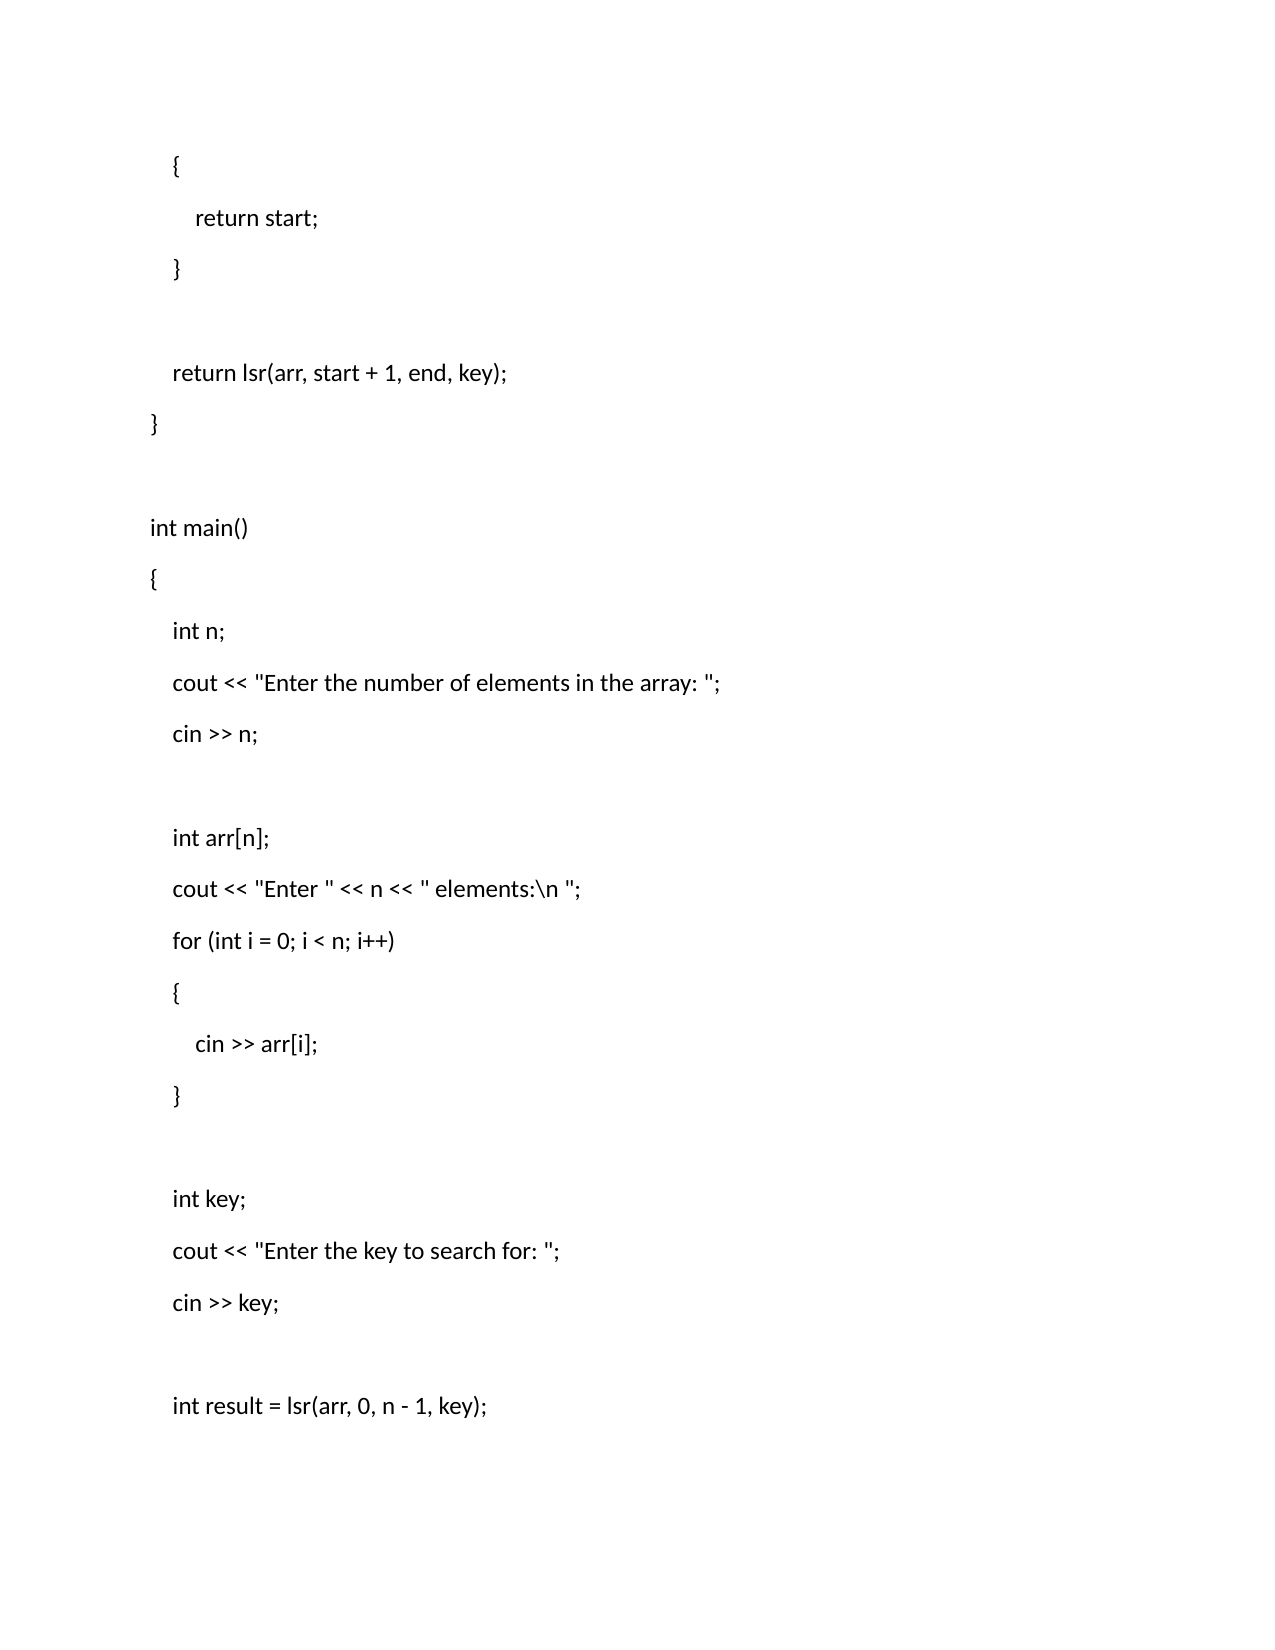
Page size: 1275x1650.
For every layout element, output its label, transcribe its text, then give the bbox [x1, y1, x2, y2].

text cout << "Enter the number of elements in the array: "; [150, 667, 1125, 697]
text } [150, 253, 1125, 284]
text cout << "Enter " << n << " elements:\n "; [150, 873, 1125, 904]
text int main() [150, 512, 1125, 542]
text cout << "Enter the key to search for: "; [150, 1235, 1125, 1266]
text } [150, 408, 1125, 439]
text cin >> arr[i]; [150, 1028, 1125, 1059]
text int key; [150, 1183, 1125, 1214]
text int arr[n]; [150, 822, 1125, 852]
text } [150, 1080, 1125, 1111]
text { [150, 977, 1125, 1007]
text return lsr(arr, start + 1, end, key); [150, 357, 1125, 387]
text { [150, 150, 1125, 181]
text cin >> key; [150, 1287, 1125, 1317]
text int result = lsr(arr, 0, n - 1, key); [150, 1390, 1125, 1421]
text { [150, 563, 1125, 594]
text for (int i = 0; i < n; i++) [150, 925, 1125, 956]
text cin >> n; [150, 718, 1125, 749]
text return start; [150, 202, 1125, 232]
text int n; [150, 615, 1125, 646]
